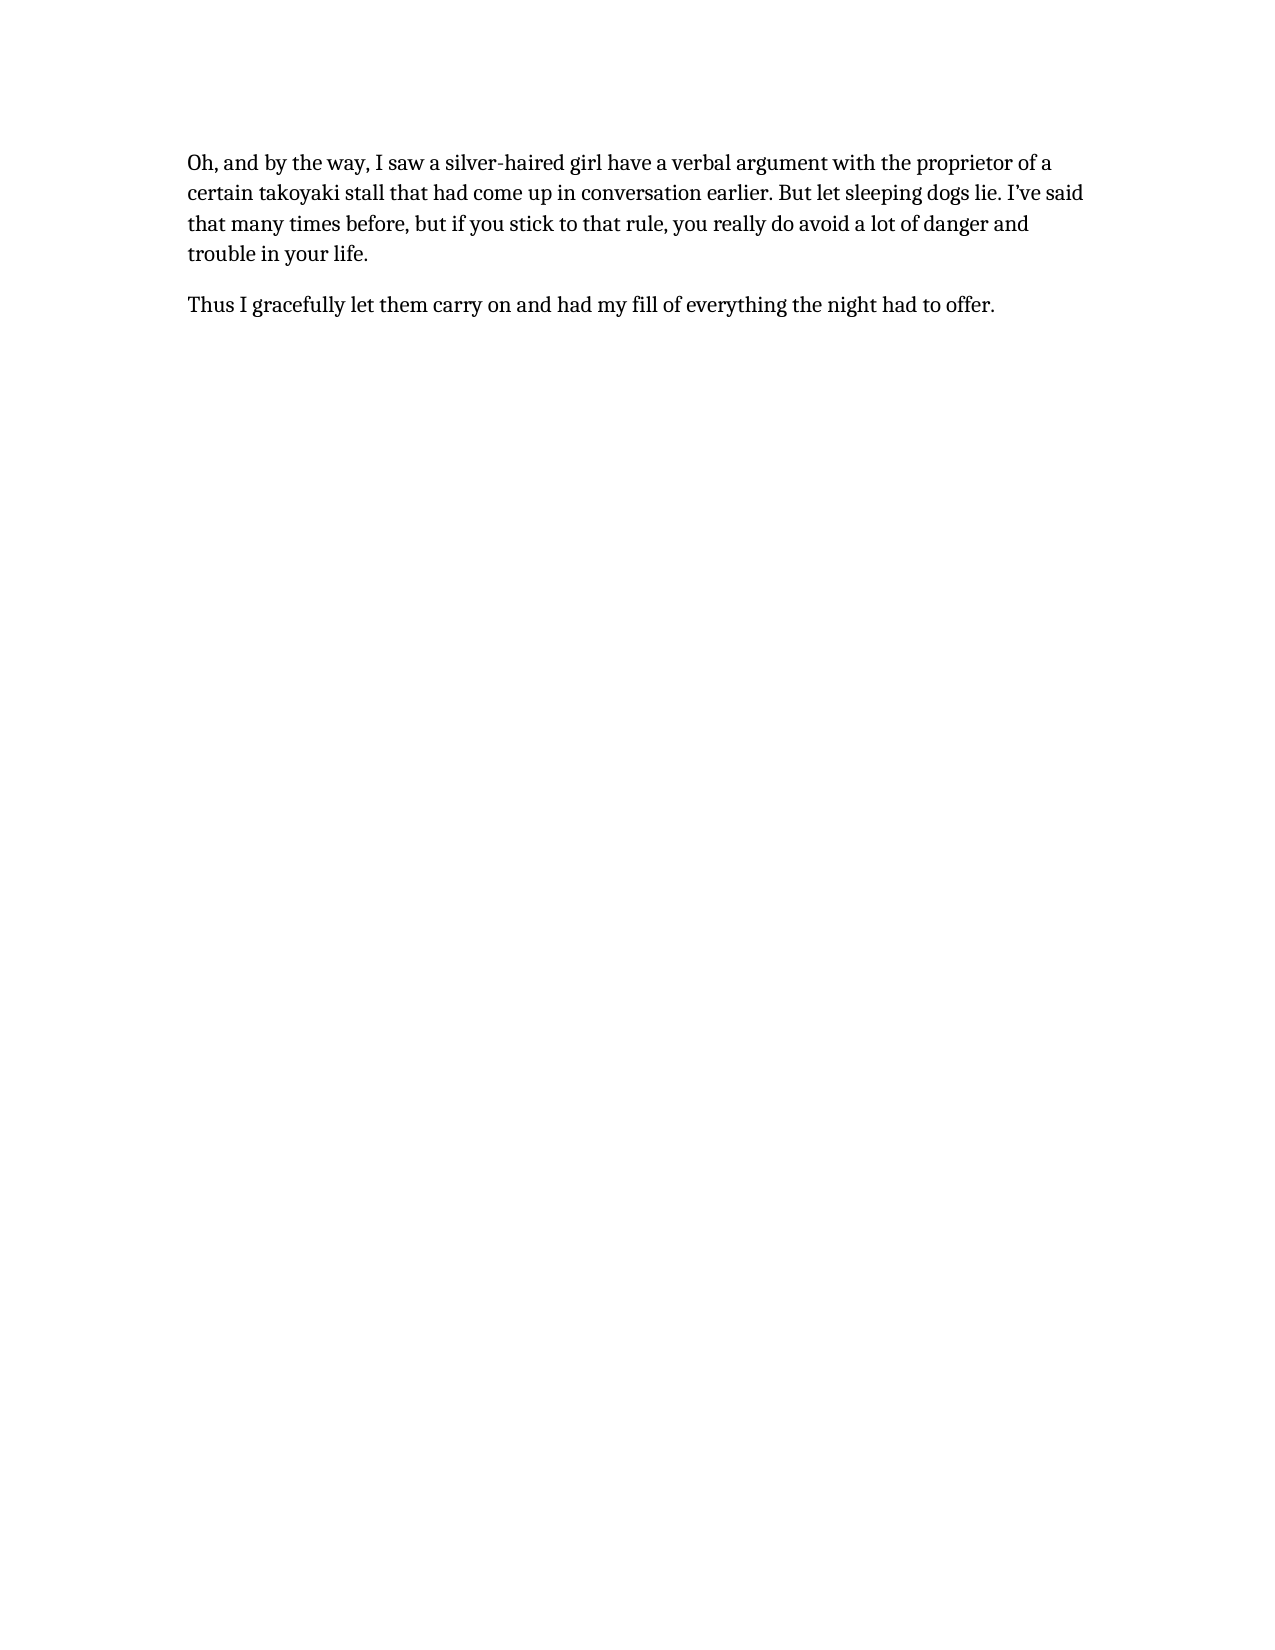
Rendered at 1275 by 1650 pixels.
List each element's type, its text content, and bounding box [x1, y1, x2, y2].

text Thus I gracefully let them carry on and had my fill of everything the night had to offer. [187, 292, 1087, 318]
text Oh, and by the way, I saw a silver-haired girl have a verbal argument with the proprietor of a certain takoyaki stall that had come up in conversation earlier. But let sleeping dogs lie. I’ve said that many times before, but if you stick to that rule, you really do avoid a lot of danger and trouble in your life. [187, 150, 1087, 267]
